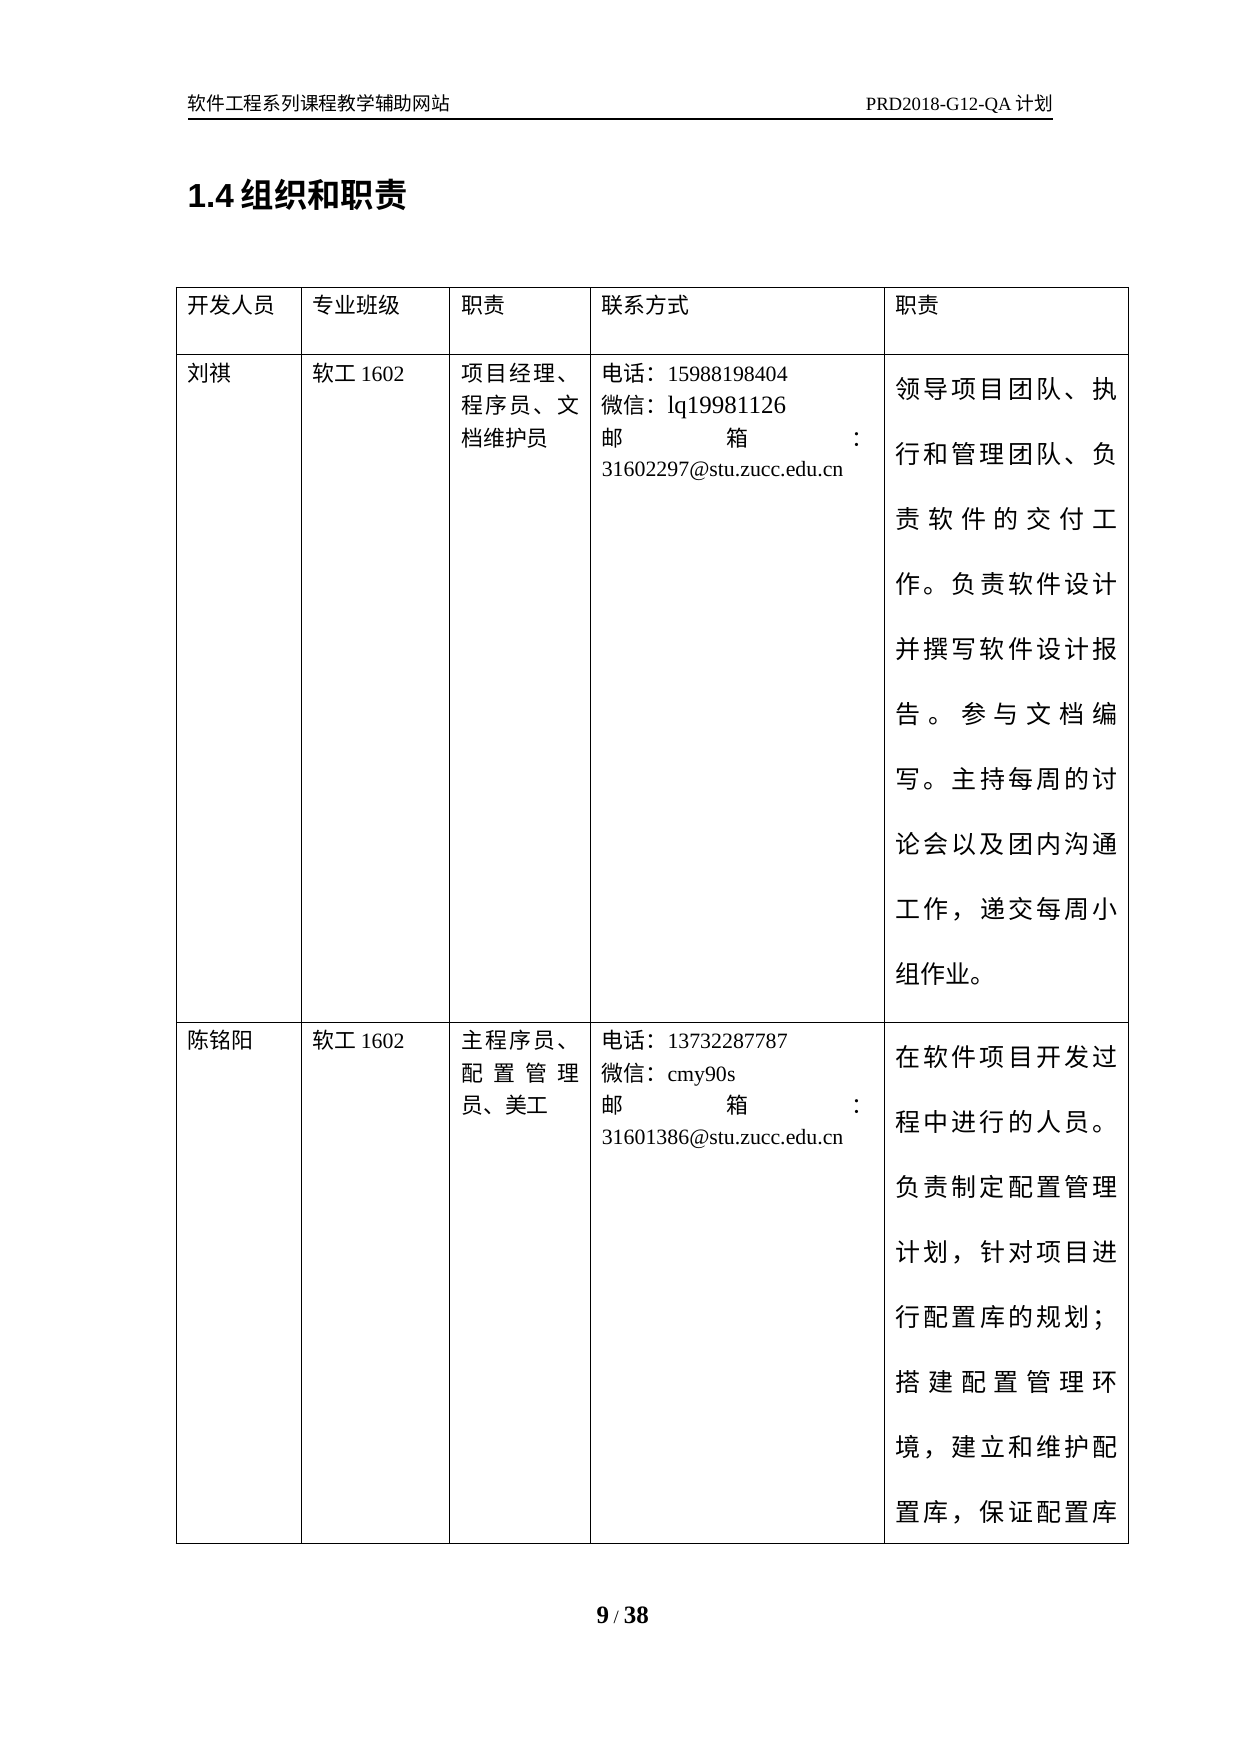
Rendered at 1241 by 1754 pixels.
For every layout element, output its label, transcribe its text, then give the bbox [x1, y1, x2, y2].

table_cell 刘祺 [177, 355, 301, 1022]
table_cell 项目经理、程序员、文档维护员 [450, 355, 590, 1022]
table_header 职责 [450, 288, 590, 354]
table_header 开发人员 [177, 288, 301, 354]
table_cell 电话：15988198404 微信：lq19981126 邮箱：31602297@stu.zucc.edu.cn [591, 355, 884, 1022]
table_header 联系方式 [591, 288, 884, 354]
subtitle 1.4组织和职责 [187, 160, 1053, 225]
table_cell 软工1602 [302, 1023, 449, 1543]
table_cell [885, 1023, 1128, 1543]
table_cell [591, 1023, 884, 1543]
table_cell 主程序员、配置管理员、美工 [450, 1023, 590, 1543]
table_cell 领导项目团队、执行和管理团队、负责软件的交付工作。负责软件设计并撰写软件设计报告。参与文档编写。主持每周的讨论会以及团内沟通工作，递交每周小组作业。 [885, 355, 1128, 1022]
table_header 职责 [885, 288, 1128, 354]
table_cell 软工1602 [302, 355, 449, 1022]
table_cell 陈铭阳 [177, 1023, 301, 1543]
table_header 专业班级 [302, 288, 449, 354]
